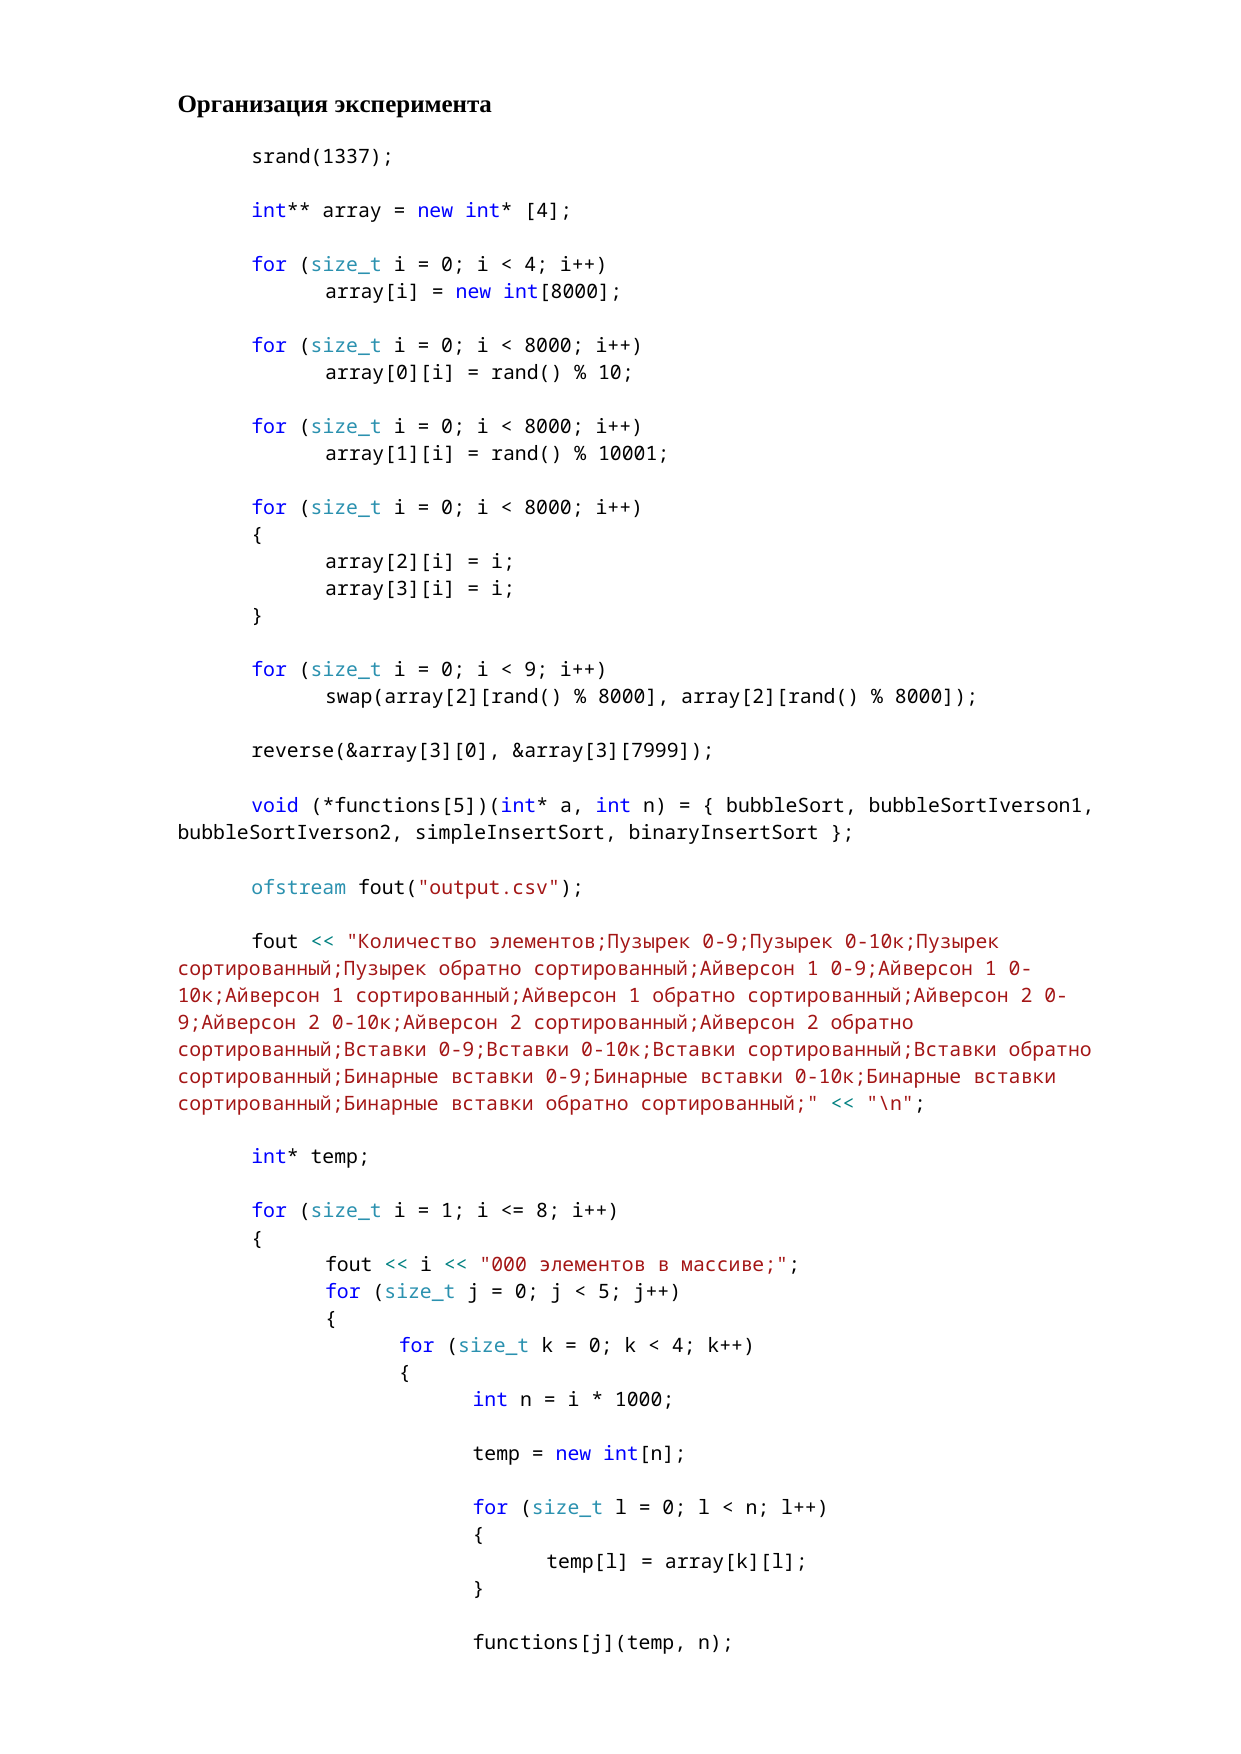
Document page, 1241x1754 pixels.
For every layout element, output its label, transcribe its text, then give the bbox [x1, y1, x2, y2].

text { [177, 520, 1152, 547]
text for (size_t i = 0; i < 9; i++) [177, 655, 1152, 682]
text } [177, 1574, 1152, 1601]
text temp[l] = array[k][l]; [177, 1547, 1152, 1574]
text { [177, 1359, 1152, 1386]
text for (size_t i = 0; i < 4; i++) [177, 250, 1152, 277]
text array[1][i] = rand() % 10001; [177, 439, 1152, 466]
text functions[j](temp, n); [177, 1628, 1152, 1655]
text int n = i * 1000; [177, 1386, 1152, 1413]
text for (size_t k = 0; k < 4; k++) [177, 1332, 1152, 1359]
text fout << "Количество элементов;Пузырек 0-9;Пузырек 0-10к;Пузырек сортированный;Пузырек обратно сортированный;Айверсон 1 0-9;Айверсон 1 0-10к;Айверсон 1 сортированный;Айверсон 1 обратно сортированный;Айверсон 2 0-9;Айверсон 2 0-10к;Айверсон 2 сортированный;Айверсон 2 обратно сортированный;Вставки 0-9;Вставки 0-10к;Вставки сортированный;Вставки обратно сортированный;Бинарные вставки 0-9;Бинарные вставки 0-10к;Бинарные вставки сортированный;Бинарные вставки обратно сортированный;" << "\n"; [177, 927, 1152, 1116]
text for (size_t l = 0; l < n; l++) [177, 1493, 1152, 1521]
text { [177, 1224, 1152, 1251]
text temp = new int[n]; [177, 1439, 1152, 1467]
text { [177, 1521, 1152, 1547]
text array[0][i] = rand() % 10; [177, 358, 1152, 385]
text srand(1337); [177, 142, 1152, 169]
text swap(array[2][rand() % 8000], array[2][rand() % 8000]); [177, 682, 1152, 709]
text for (size_t i = 1; i <= 8; i++) [177, 1197, 1152, 1224]
text array[i] = new int[8000]; [177, 277, 1152, 304]
text Организация эксперимента [177, 89, 1152, 117]
text int** array = new int* [4]; [177, 196, 1152, 223]
text reverse(&array[3][0], &array[3][7999]); [177, 736, 1152, 763]
text array[3][i] = i; [177, 574, 1152, 601]
text for (size_t i = 0; i < 8000; i++) [177, 493, 1152, 520]
text } [177, 601, 1152, 628]
text void (*functions[5])(int* a, int n) = { bubbleSort, bubbleSortIverson1, bubbleSortIverson2, simpleInsertSort, binaryInsertSort }; [177, 791, 1152, 845]
text for (size_t i = 0; i < 8000; i++) [177, 331, 1152, 358]
text { [177, 1305, 1152, 1332]
text array[2][i] = i; [177, 547, 1152, 574]
text ofstream fout("output.csv"); [177, 873, 1152, 900]
text int* temp; [177, 1143, 1152, 1170]
text for (size_t i = 0; i < 8000; i++) [177, 412, 1152, 439]
text for (size_t j = 0; j < 5; j++) [177, 1278, 1152, 1305]
text fout << i << "000 элементов в массиве;"; [177, 1251, 1152, 1278]
